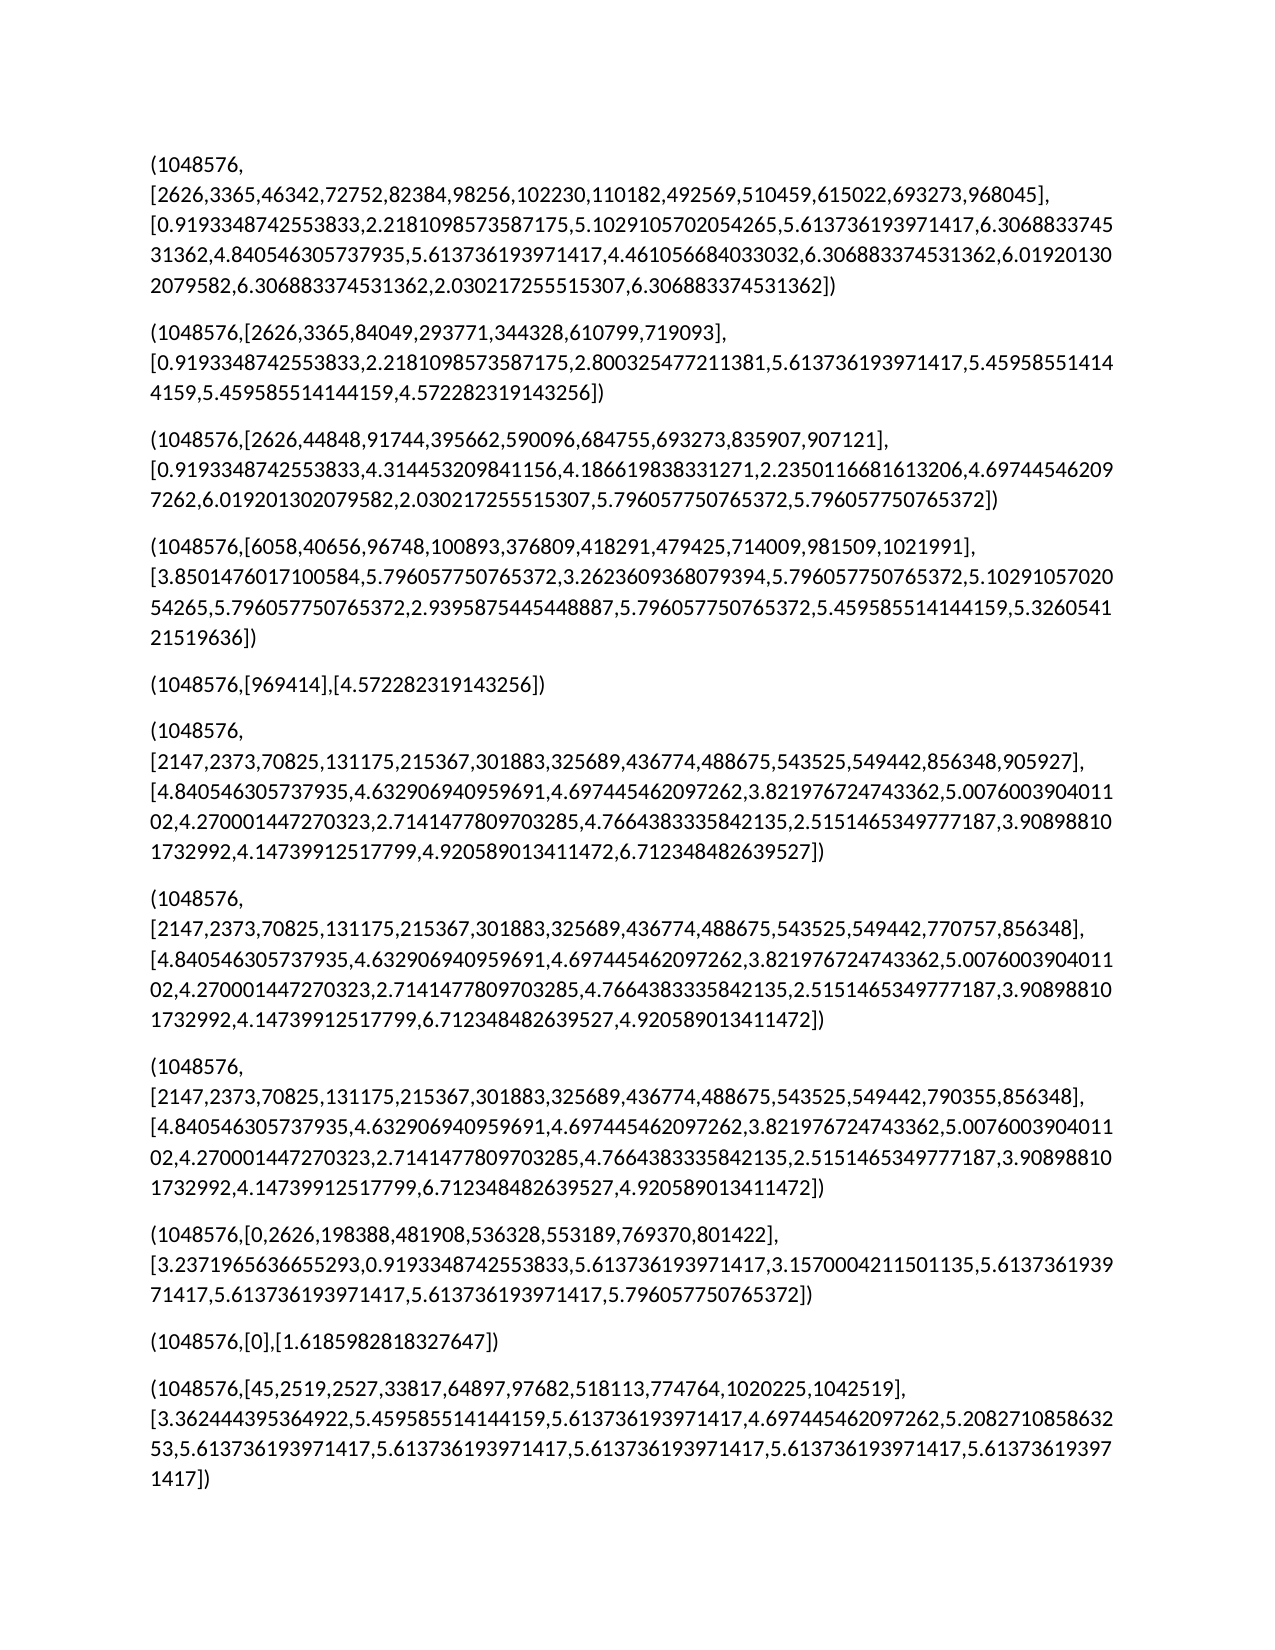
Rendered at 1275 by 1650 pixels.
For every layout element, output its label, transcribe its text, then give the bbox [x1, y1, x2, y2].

text (1048576,[6058,40656,96748,100893,376809,418291,479425,714009,981509,1021991],[3.8501476017100584,5.796057750765372,3.2623609368079394,5.796057750765372,5.1029105702054265,5.796057750765372,2.9395875445448887,5.796057750765372,5.459585514144159,5.326054121519636]) [150, 532, 1125, 651]
text (1048576,[2626,3365,84049,293771,344328,610799,719093],[0.9193348742553833,2.2181098573587175,2.800325477211381,5.613736193971417,5.459585514144159,5.459585514144159,4.572282319143256]) [150, 318, 1125, 406]
text (1048576,[0,2626,198388,481908,536328,553189,769370,801422],[3.2371965636655293,0.9193348742553833,5.613736193971417,3.1570004211501135,5.613736193971417,5.613736193971417,5.613736193971417,5.796057750765372]) [150, 1220, 1125, 1308]
text (1048576,[2147,2373,70825,131175,215367,301883,325689,436774,488675,543525,549442,856348,905927],[4.840546305737935,4.632906940959691,4.697445462097262,3.821976724743362,5.007600390401102,4.270001447270323,2.7141477809703285,4.7664383335842135,2.5151465349777187,3.908988101732992,4.14739912517799,4.920589013411472,6.712348482639527]) [150, 717, 1125, 866]
text (1048576,[2147,2373,70825,131175,215367,301883,325689,436774,488675,543525,549442,790355,856348],[4.840546305737935,4.632906940959691,4.697445462097262,3.821976724743362,5.007600390401102,4.270001447270323,2.7141477809703285,4.7664383335842135,2.5151465349777187,3.908988101732992,4.14739912517799,6.712348482639527,4.920589013411472]) [150, 1052, 1125, 1201]
text (1048576,[2626,3365,46342,72752,82384,98256,102230,110182,492569,510459,615022,693273,968045],[0.9193348742553833,2.2181098573587175,5.1029105702054265,5.613736193971417,6.306883374531362,4.840546305737935,5.613736193971417,4.461056684033032,6.306883374531362,6.019201302079582,6.306883374531362,2.030217255515307,6.306883374531362]) [150, 150, 1125, 299]
text (1048576,[2626,44848,91744,395662,590096,684755,693273,835907,907121],[0.9193348742553833,4.314453209841156,4.186619838331271,2.2350116681613206,4.697445462097262,6.019201302079582,2.030217255515307,5.796057750765372,5.796057750765372]) [150, 425, 1125, 513]
text (1048576,[0],[1.6185982818327647]) [150, 1327, 1125, 1355]
text (1048576,[2147,2373,70825,131175,215367,301883,325689,436774,488675,543525,549442,770757,856348],[4.840546305737935,4.632906940959691,4.697445462097262,3.821976724743362,5.007600390401102,4.270001447270323,2.7141477809703285,4.7664383335842135,2.5151465349777187,3.908988101732992,4.14739912517799,6.712348482639527,4.920589013411472]) [150, 884, 1125, 1033]
text (1048576,[969414],[4.572282319143256]) [150, 670, 1125, 698]
text (1048576,[45,2519,2527,33817,64897,97682,518113,774764,1020225,1042519],[3.362444395364922,5.459585514144159,5.613736193971417,4.697445462097262,5.208271085863253,5.613736193971417,5.613736193971417,5.613736193971417,5.613736193971417,5.613736193971417]) [150, 1374, 1125, 1493]
